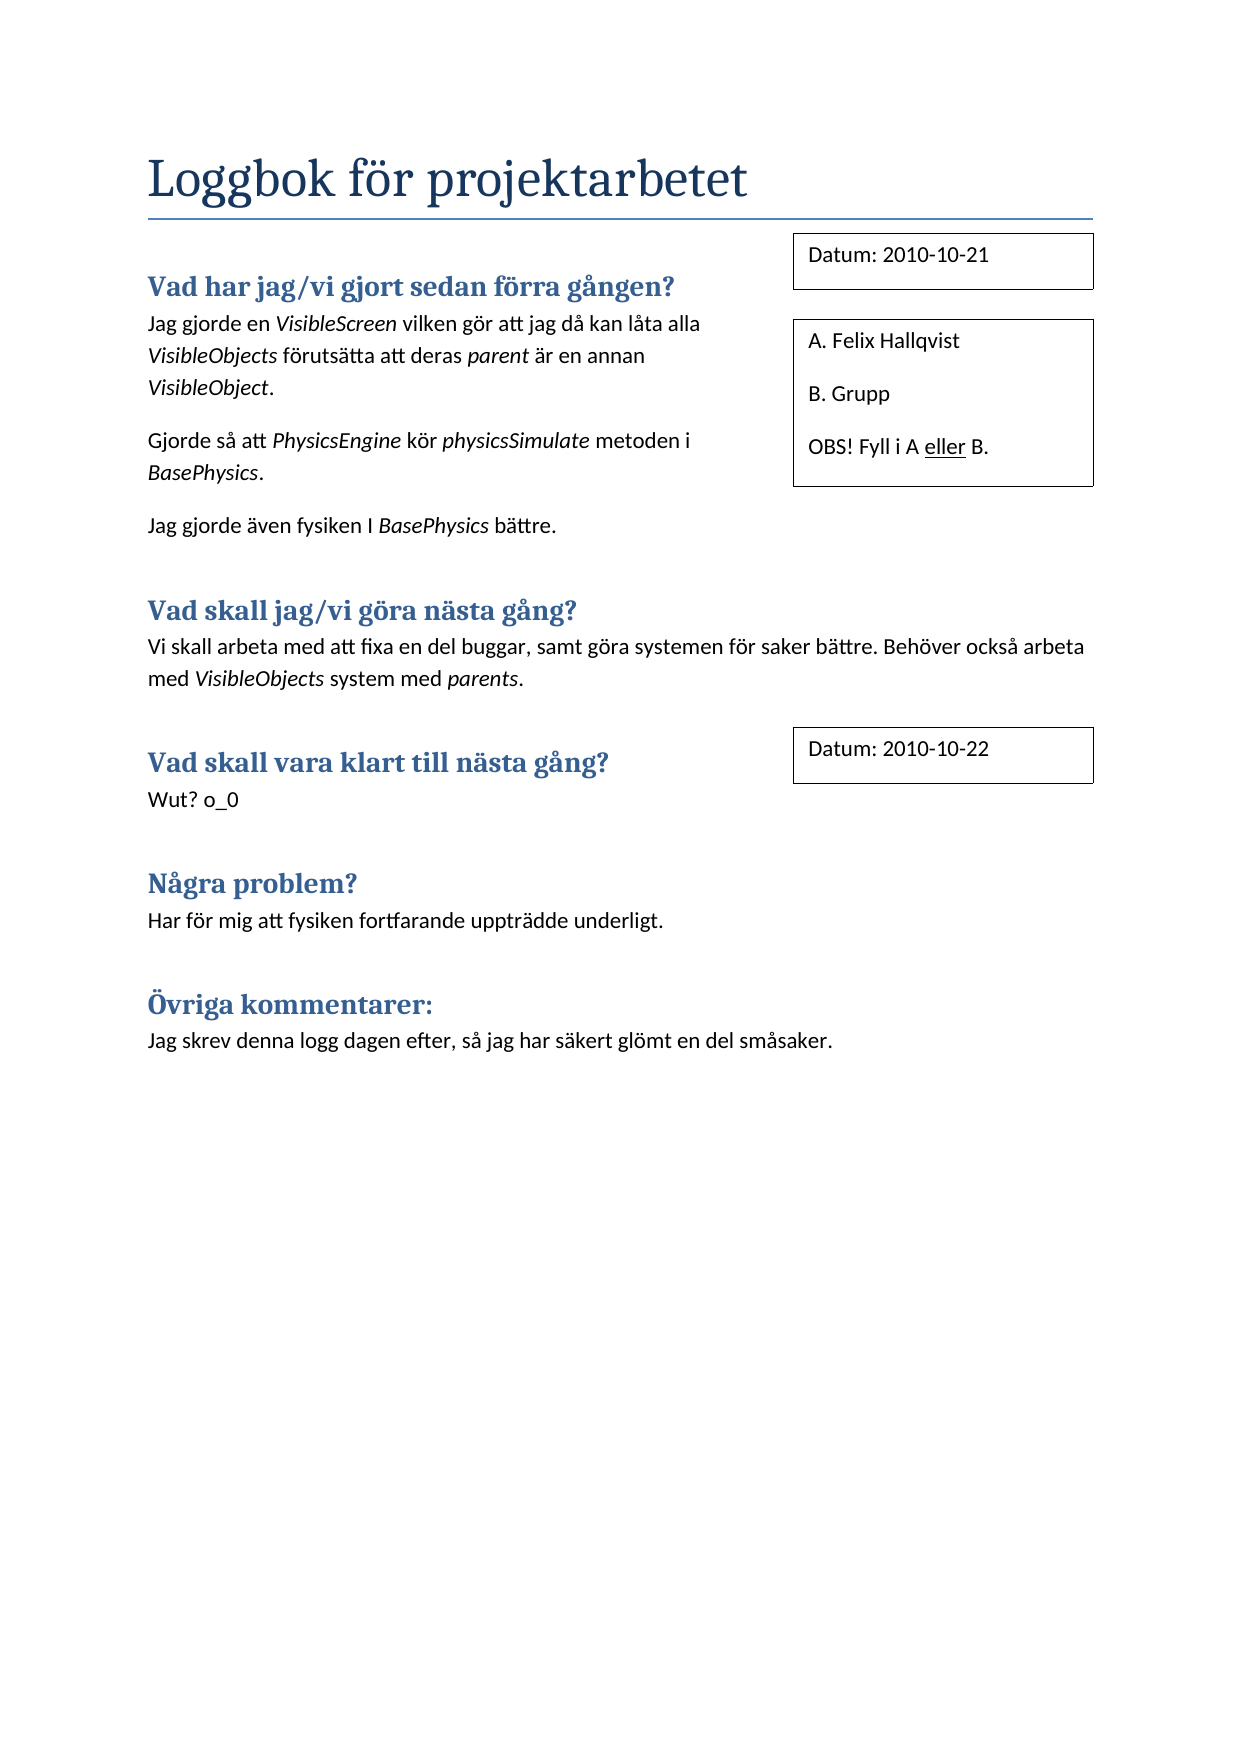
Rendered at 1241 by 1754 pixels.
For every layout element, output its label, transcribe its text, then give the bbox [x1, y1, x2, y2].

text Jag gjorde en VisibleScreen vilken gör att jag då kan låta alla VisibleObjects förutsätta att deras parent är en annan VisibleObject. [148, 309, 1093, 401]
subtitle Övriga kommentarer: [148, 988, 1093, 1022]
text Vi skall arbeta med att fixa en del buggar, samt göra systemen för saker bättre. Behöver också arbeta med VisibleObjects system med parents. [148, 632, 1093, 692]
text Gjorde så att PhysicsEngine kör physicsSimulate metoden i BasePhysics. [148, 426, 793, 486]
text Jag gjorde även fysiken I BasePhysics bättre. [148, 511, 1093, 539]
subtitle Vad har jag/vi gjort sedan förra gången? [148, 270, 1093, 304]
title Loggbok för projektarbetet [148, 148, 1093, 218]
text Har för mig att fysiken fortfarande uppträdde underligt. [148, 906, 1093, 934]
text Wut? o_0 [148, 785, 1093, 813]
subtitle Vad skall vara klart till nästa gång? [148, 747, 793, 780]
subtitle Vad skall jag/vi göra nästa gång? [148, 594, 1093, 627]
text Jag skrev denna logg dagen efter, så jag har säkert glömt en del småsaker. [148, 1027, 1093, 1054]
subtitle Några problem? [148, 867, 1093, 901]
